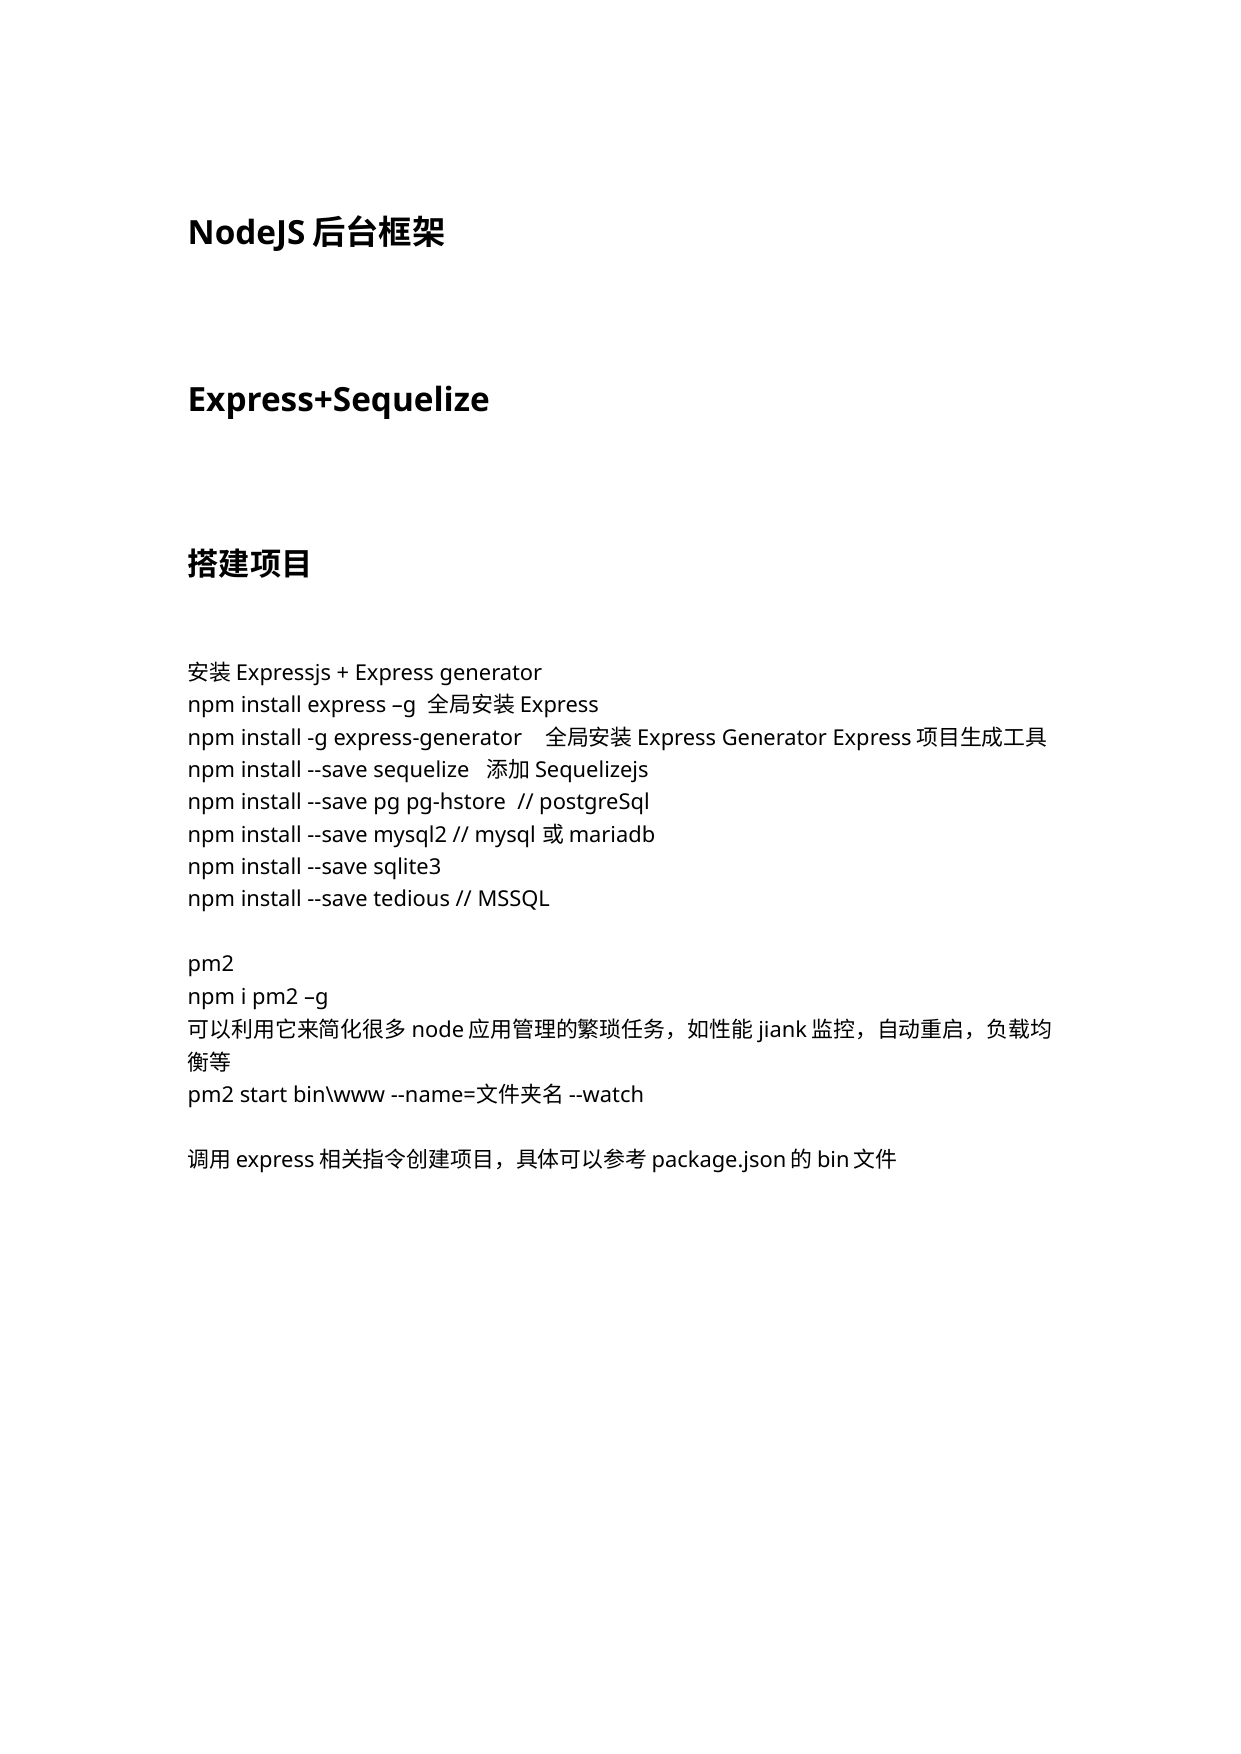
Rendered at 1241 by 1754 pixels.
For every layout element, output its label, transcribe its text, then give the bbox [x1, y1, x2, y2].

text npm install express –g 全局安装Express [187, 687, 1053, 719]
text 安装Expressjs + Express generator [187, 654, 1053, 687]
subtitle 搭建项目 [187, 529, 1053, 594]
text 调用express相关指令创建项目，具体可以参考package.json的bin文件 [187, 1142, 1053, 1174]
text npm install --save pg pg-hstore // postgreSql [187, 784, 1053, 817]
text 可以利用它来简化很多node应用管理的繁琐任务，如性能jiank监控，自动重启，负载均衡等 [187, 1012, 1053, 1077]
subtitle NodeJS后台框架 [187, 197, 1053, 262]
subtitle Express+Sequelize [187, 366, 1053, 431]
text npm install --save mysql2 // mysql 或 mariadb [187, 817, 1053, 849]
text npm i pm2 –g [187, 979, 1053, 1012]
text npm install --save sqlite3 [187, 849, 1053, 882]
text npm install -g express-generator 全局安装Express Generator Express项目生成工具 [187, 719, 1053, 752]
text npm install --save tedious // MSSQL [187, 882, 1053, 914]
text npm install --save sequelize 添加Sequelizejs [187, 752, 1053, 784]
text pm2 start bin\www --name=文件夹名 --watch [187, 1077, 1053, 1109]
text pm2 [187, 947, 1053, 979]
